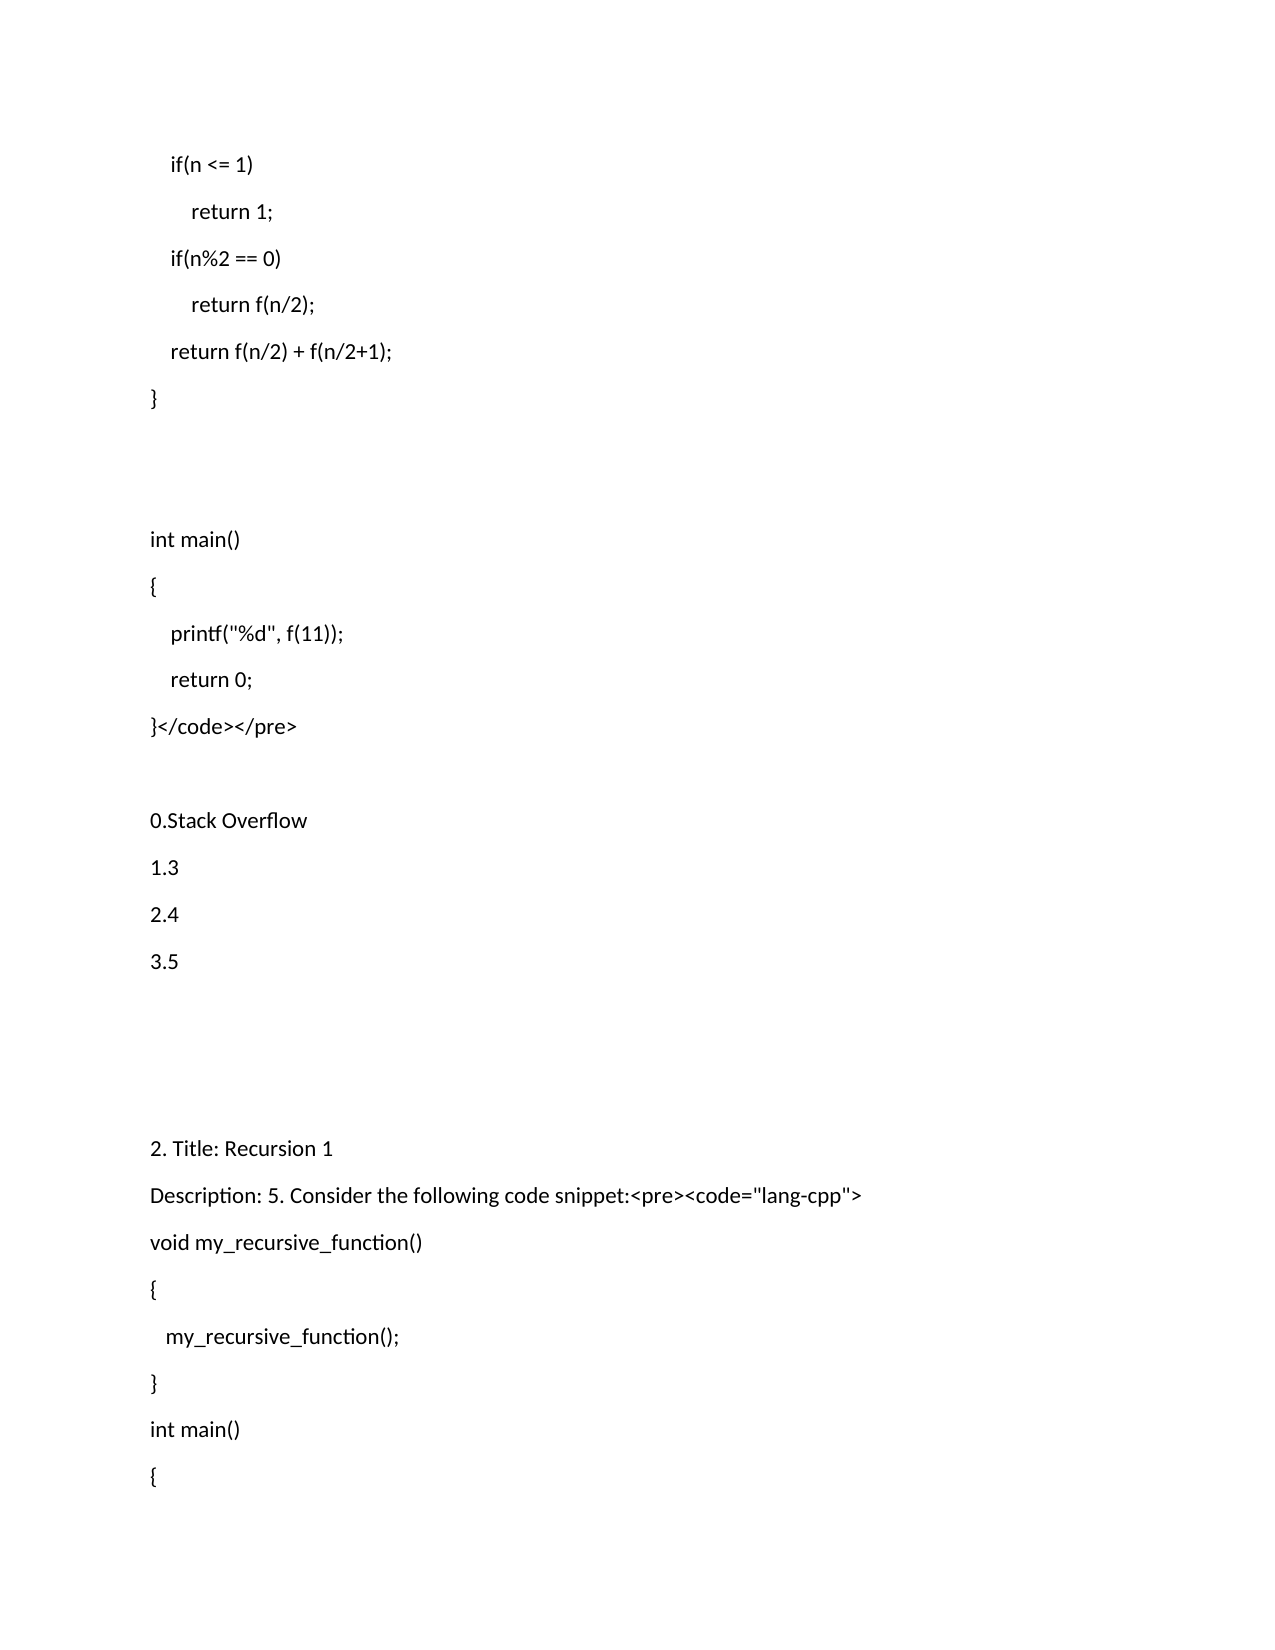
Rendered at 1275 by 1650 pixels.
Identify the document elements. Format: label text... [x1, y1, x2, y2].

text int main() [150, 1416, 1125, 1444]
text 2. Title: Recursion 1 [150, 1134, 1125, 1162]
text 3.5 [150, 947, 1125, 975]
text return f(n/2); [150, 291, 1125, 319]
text my_recursive_function(); [150, 1322, 1125, 1350]
text printf("%d", f(11)); [150, 619, 1125, 647]
text Description: 5. Consider the following code snippet:<pre><code="lang-cpp"> [150, 1181, 1125, 1209]
text if(n <= 1) [150, 150, 1125, 178]
text { [150, 572, 1125, 600]
text }</code></pre> [150, 712, 1125, 741]
text void my_recursive_function() [150, 1228, 1125, 1256]
text return 0; [150, 666, 1125, 694]
text } [150, 384, 1125, 412]
text { [150, 1275, 1125, 1303]
text int main() [150, 525, 1125, 553]
text 2.4 [150, 900, 1125, 928]
text if(n%2 == 0) [150, 244, 1125, 272]
text 1.3 [150, 853, 1125, 881]
text } [150, 1369, 1125, 1397]
text return 1; [150, 197, 1125, 225]
text 0.Stack Overflow [150, 806, 1125, 834]
text { [150, 1462, 1125, 1491]
text return f(n/2) + f(n/2+1); [150, 337, 1125, 366]
